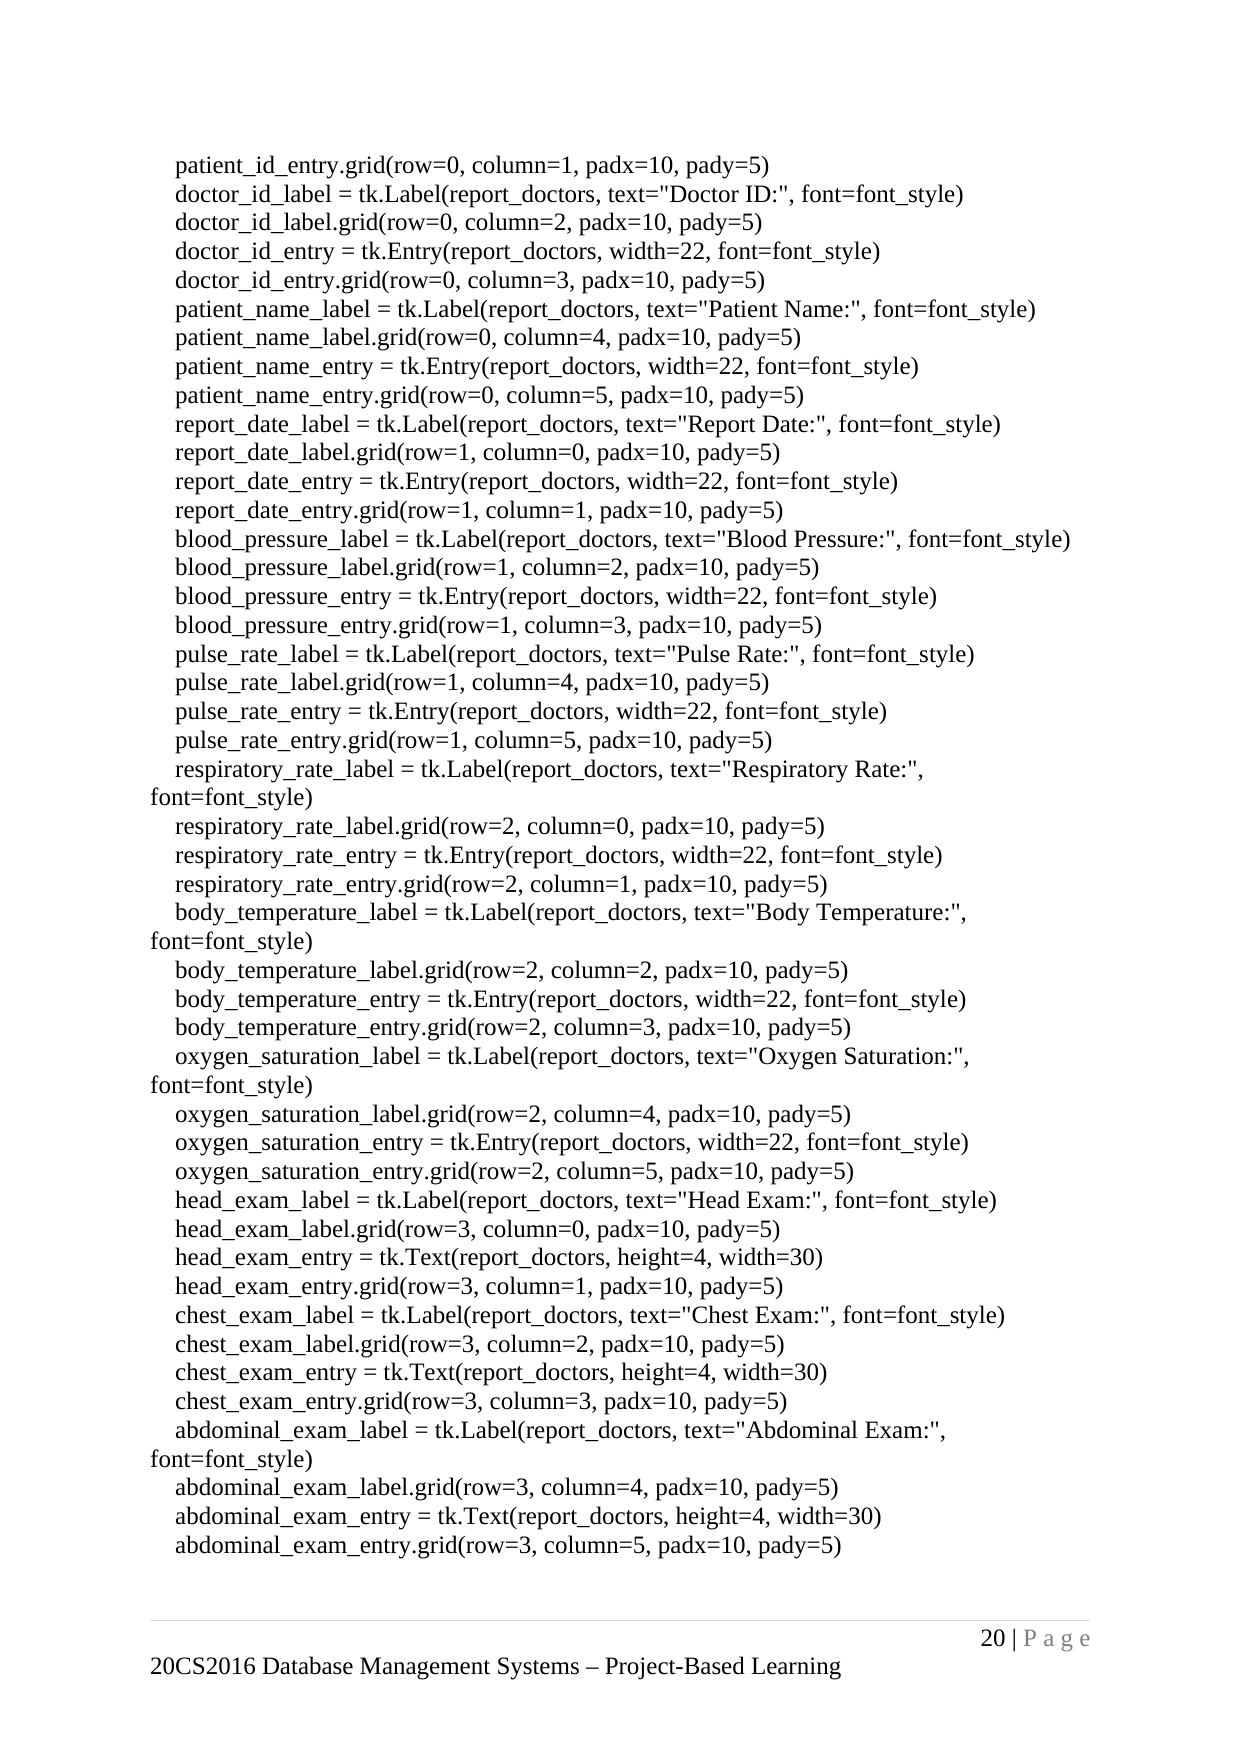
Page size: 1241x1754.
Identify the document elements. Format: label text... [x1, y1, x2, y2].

text blood_pressure_label = tk.Label(report_doctors, text="Blood Pressure:", font=font_style) [150, 524, 1090, 552]
text respiratory_rate_entry = tk.Entry(report_doctors, width=22, font=font_style) [150, 840, 1090, 869]
text abdominal_exam_label = tk.Label(report_doctors, text="Abdominal Exam:", font=font_style) [150, 1415, 1090, 1472]
text report_date_entry.grid(row=1, column=1, padx=10, pady=5) [150, 495, 1090, 524]
text doctor_id_label.grid(row=0, column=2, padx=10, pady=5) [150, 207, 1090, 236]
text chest_exam_label = tk.Label(report_doctors, text="Chest Exam:", font=font_style) [150, 1300, 1090, 1329]
text body_temperature_entry = tk.Entry(report_doctors, width=22, font=font_style) [150, 984, 1090, 1012]
text blood_pressure_label.grid(row=1, column=2, padx=10, pady=5) [150, 552, 1090, 581]
text blood_pressure_entry.grid(row=1, column=3, padx=10, pady=5) [150, 610, 1090, 639]
text body_temperature_entry.grid(row=2, column=3, padx=10, pady=5) [150, 1012, 1090, 1041]
text head_exam_label.grid(row=3, column=0, padx=10, pady=5) [150, 1214, 1090, 1242]
text doctor_id_label = tk.Label(report_doctors, text="Doctor ID:", font=font_style) [150, 179, 1090, 207]
text blood_pressure_entry = tk.Entry(report_doctors, width=22, font=font_style) [150, 581, 1090, 610]
text report_date_label = tk.Label(report_doctors, text="Report Date:", font=font_style) [150, 409, 1090, 437]
text oxygen_saturation_label = tk.Label(report_doctors, text="Oxygen Saturation:", font=font_style) [150, 1041, 1090, 1099]
text patient_name_entry = tk.Entry(report_doctors, width=22, font=font_style) [150, 351, 1090, 380]
text body_temperature_label = tk.Label(report_doctors, text="Body Temperature:", font=font_style) [150, 897, 1090, 955]
text doctor_id_entry = tk.Entry(report_doctors, width=22, font=font_style) [150, 236, 1090, 265]
text abdominal_exam_label.grid(row=3, column=4, padx=10, pady=5) [150, 1472, 1090, 1501]
text report_date_label.grid(row=1, column=0, padx=10, pady=5) [150, 437, 1090, 466]
text body_temperature_label.grid(row=2, column=2, padx=10, pady=5) [150, 955, 1090, 984]
text doctor_id_entry.grid(row=0, column=3, padx=10, pady=5) [150, 265, 1090, 294]
text oxygen_saturation_label.grid(row=2, column=4, padx=10, pady=5) [150, 1099, 1090, 1127]
text chest_exam_entry.grid(row=3, column=3, padx=10, pady=5) [150, 1386, 1090, 1415]
text abdominal_exam_entry = tk.Text(report_doctors, height=4, width=30) [150, 1501, 1090, 1530]
text chest_exam_entry = tk.Text(report_doctors, height=4, width=30) [150, 1357, 1090, 1386]
text patient_name_label.grid(row=0, column=4, padx=10, pady=5) [150, 322, 1090, 351]
text head_exam_entry = tk.Text(report_doctors, height=4, width=30) [150, 1242, 1090, 1271]
text chest_exam_label.grid(row=3, column=2, padx=10, pady=5) [150, 1329, 1090, 1357]
text patient_name_label = tk.Label(report_doctors, text="Patient Name:", font=font_style) [150, 294, 1090, 322]
text patient_name_entry.grid(row=0, column=5, padx=10, pady=5) [150, 380, 1090, 409]
text head_exam_label = tk.Label(report_doctors, text="Head Exam:", font=font_style) [150, 1185, 1090, 1214]
text respiratory_rate_entry.grid(row=2, column=1, padx=10, pady=5) [150, 869, 1090, 897]
text pulse_rate_entry = tk.Entry(report_doctors, width=22, font=font_style) [150, 696, 1090, 725]
text oxygen_saturation_entry = tk.Entry(report_doctors, width=22, font=font_style) [150, 1127, 1090, 1156]
text head_exam_entry.grid(row=3, column=1, padx=10, pady=5) [150, 1271, 1090, 1300]
text report_date_entry = tk.Entry(report_doctors, width=22, font=font_style) [150, 466, 1090, 495]
text pulse_rate_label = tk.Label(report_doctors, text="Pulse Rate:", font=font_style) [150, 639, 1090, 667]
text oxygen_saturation_entry.grid(row=2, column=5, padx=10, pady=5) [150, 1156, 1090, 1185]
text pulse_rate_entry.grid(row=1, column=5, padx=10, pady=5) [150, 725, 1090, 754]
text pulse_rate_label.grid(row=1, column=4, padx=10, pady=5) [150, 667, 1090, 696]
text patient_id_entry.grid(row=0, column=1, padx=10, pady=5) [150, 150, 1090, 179]
text abdominal_exam_entry.grid(row=3, column=5, padx=10, pady=5) [150, 1530, 1090, 1559]
text respiratory_rate_label.grid(row=2, column=0, padx=10, pady=5) [150, 811, 1090, 840]
text respiratory_rate_label = tk.Label(report_doctors, text="Respiratory Rate:", font=font_style) [150, 754, 1090, 811]
